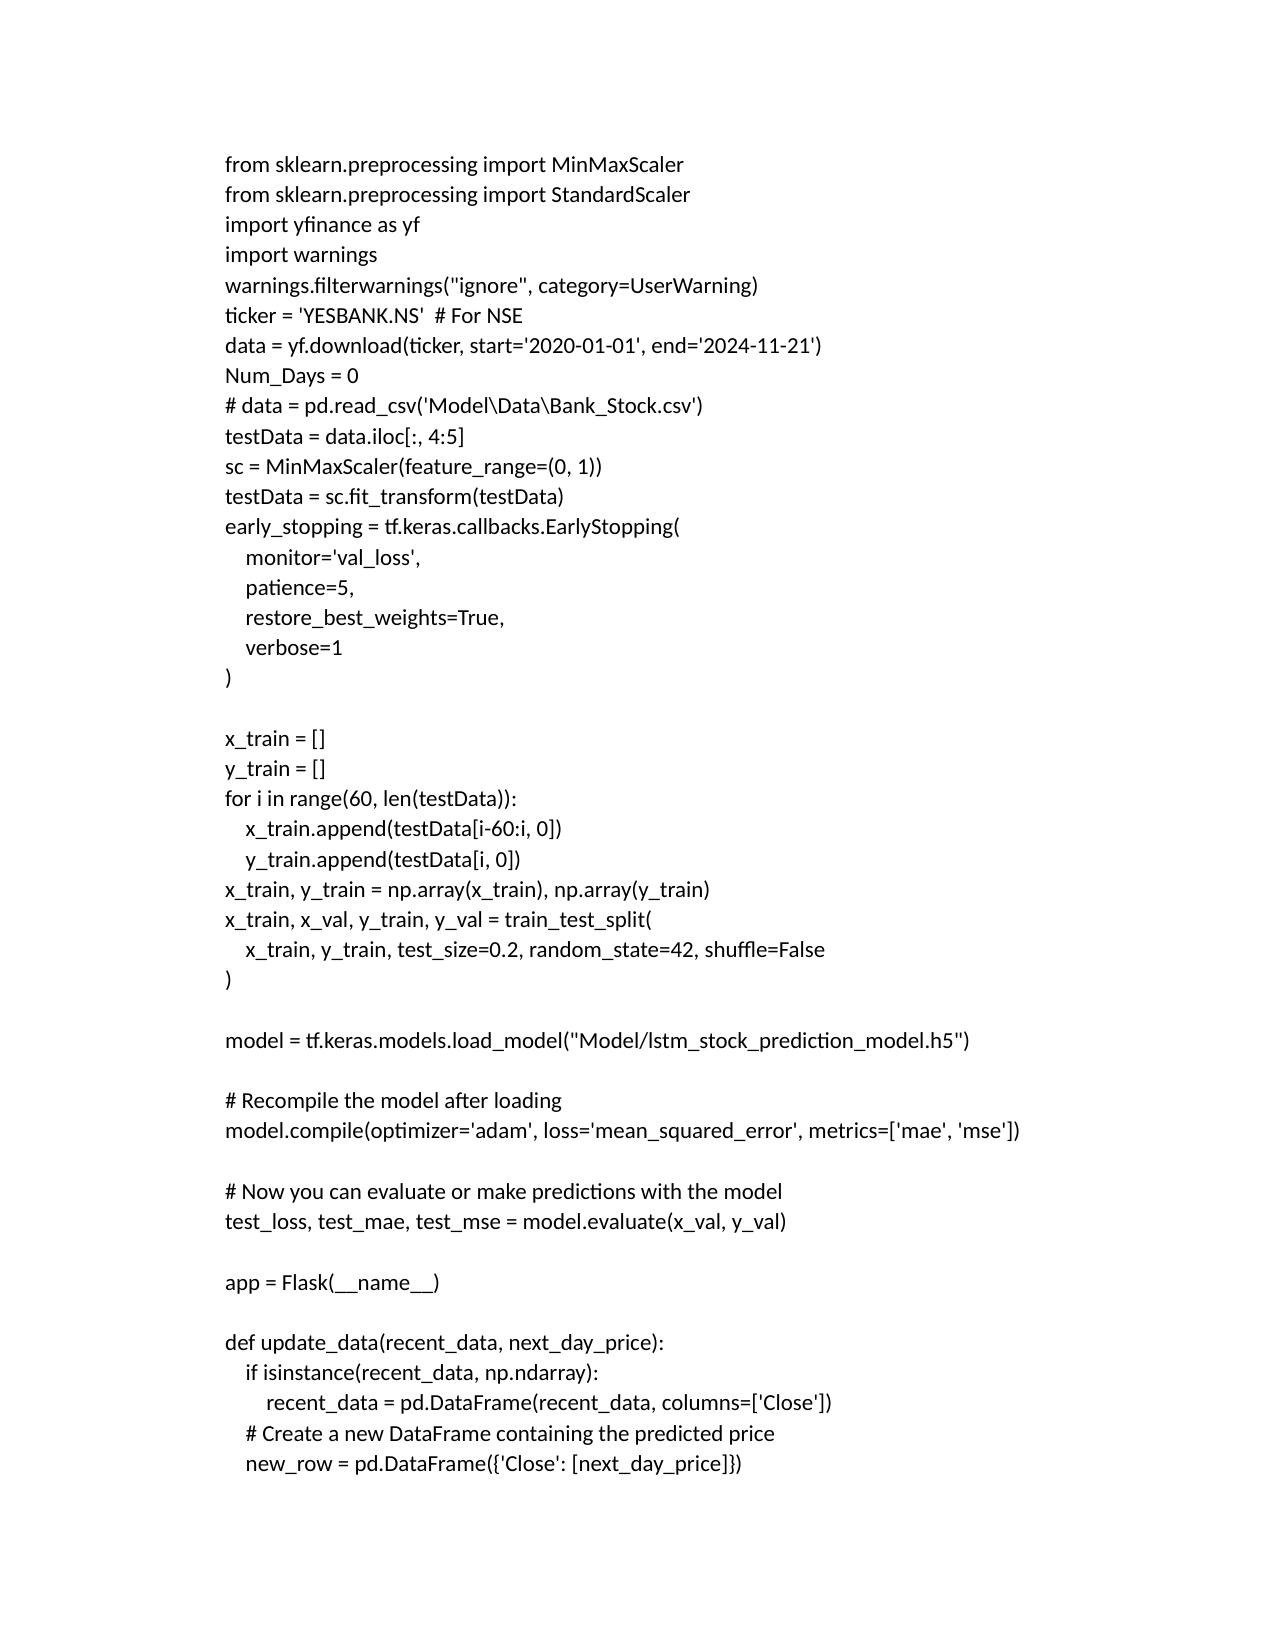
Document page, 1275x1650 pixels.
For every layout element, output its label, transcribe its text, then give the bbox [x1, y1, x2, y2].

list x_train, x_val, y_train, y_val = train_test_split( [225, 905, 1125, 933]
list new_row = pd.DataFrame({'Close': [next_day_price]}) [225, 1449, 1125, 1477]
list x_train = [] [225, 724, 1125, 752]
list verbose=1 [225, 633, 1125, 661]
list for i in range(60, len(testData)): [225, 784, 1125, 812]
list x_train.append(testData[i-60:i, 0]) [225, 814, 1125, 843]
list Num_Days = 0 [225, 361, 1125, 389]
list y_train.append(testData[i, 0]) [225, 845, 1125, 873]
list from sklearn.preprocessing import MinMaxScaler [225, 150, 1125, 178]
list model.compile(optimizer='adam', loss='mean_squared_error', metrics=['mae', 'mse']) [225, 1117, 1125, 1145]
list # Recompile the model after loading [225, 1086, 1125, 1114]
list from sklearn.preprocessing import StandardScaler [225, 180, 1125, 208]
list testData = sc.fit_transform(testData) [225, 482, 1125, 510]
list def update_data(recent_data, next_day_price): [225, 1328, 1125, 1356]
list monitor='val_loss', [225, 543, 1125, 571]
list ) [225, 966, 1125, 994]
list import yfinance as yf [225, 210, 1125, 238]
list ) [225, 663, 1125, 692]
list early_stopping = tf.keras.callbacks.EarlyStopping( [225, 512, 1125, 541]
list import warnings [225, 241, 1125, 269]
list model = tf.keras.models.load_model("Model/lstm_stock_prediction_model.h5") [225, 1026, 1125, 1054]
list # Now you can evaluate or make predictions with the model [225, 1177, 1125, 1205]
list # Create a new DataFrame containing the predicted price [225, 1419, 1125, 1447]
list warnings.filterwarnings("ignore", category=UserWarning) [225, 271, 1125, 299]
list sc = MinMaxScaler(feature_range=(0, 1)) [225, 452, 1125, 480]
list if isinstance(recent_data, np.ndarray): [225, 1358, 1125, 1386]
list y_train = [] [225, 754, 1125, 782]
list app = Flask(__name__) [225, 1268, 1125, 1296]
list recent_data = pd.DataFrame(recent_data, columns=['Close']) [225, 1388, 1125, 1417]
list ticker = 'YESBANK.NS' # For NSE [225, 301, 1125, 329]
list testData = data.iloc[:, 4:5] [225, 422, 1125, 450]
list data = yf.download(ticker, start='2020-01-01', end='2024-11-21') [225, 331, 1125, 359]
list patience=5, [225, 573, 1125, 601]
list # data = pd.read_csv('Model\Data\Bank_Stock.csv') [225, 392, 1125, 420]
list restore_best_weights=True, [225, 603, 1125, 631]
list x_train, y_train, test_size=0.2, random_state=42, shuffle=False [225, 935, 1125, 963]
list x_train, y_train = np.array(x_train), np.array(y_train) [225, 875, 1125, 903]
list test_loss, test_mae, test_mse = model.evaluate(x_val, y_val) [225, 1207, 1125, 1235]
